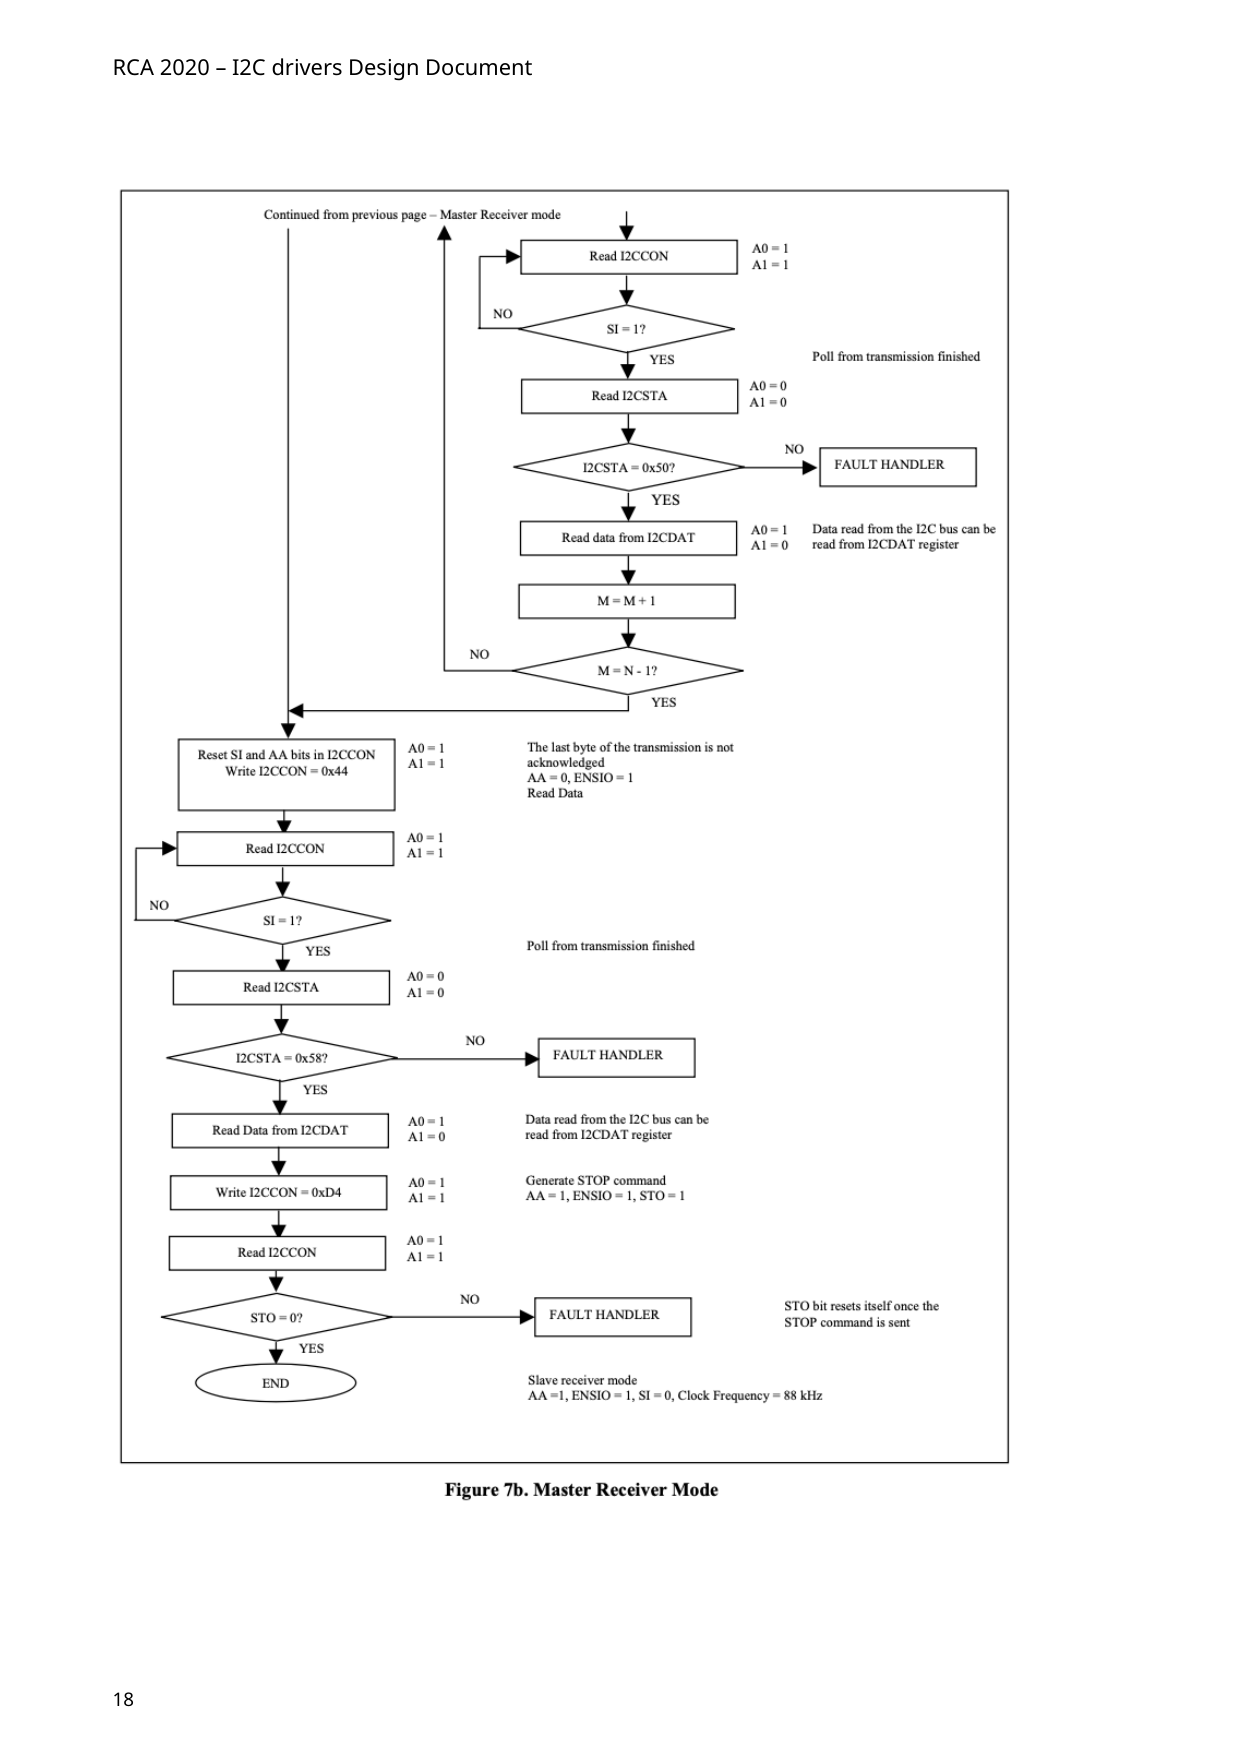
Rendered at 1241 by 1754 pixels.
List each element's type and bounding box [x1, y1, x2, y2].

picture [112, 184, 1023, 1509]
